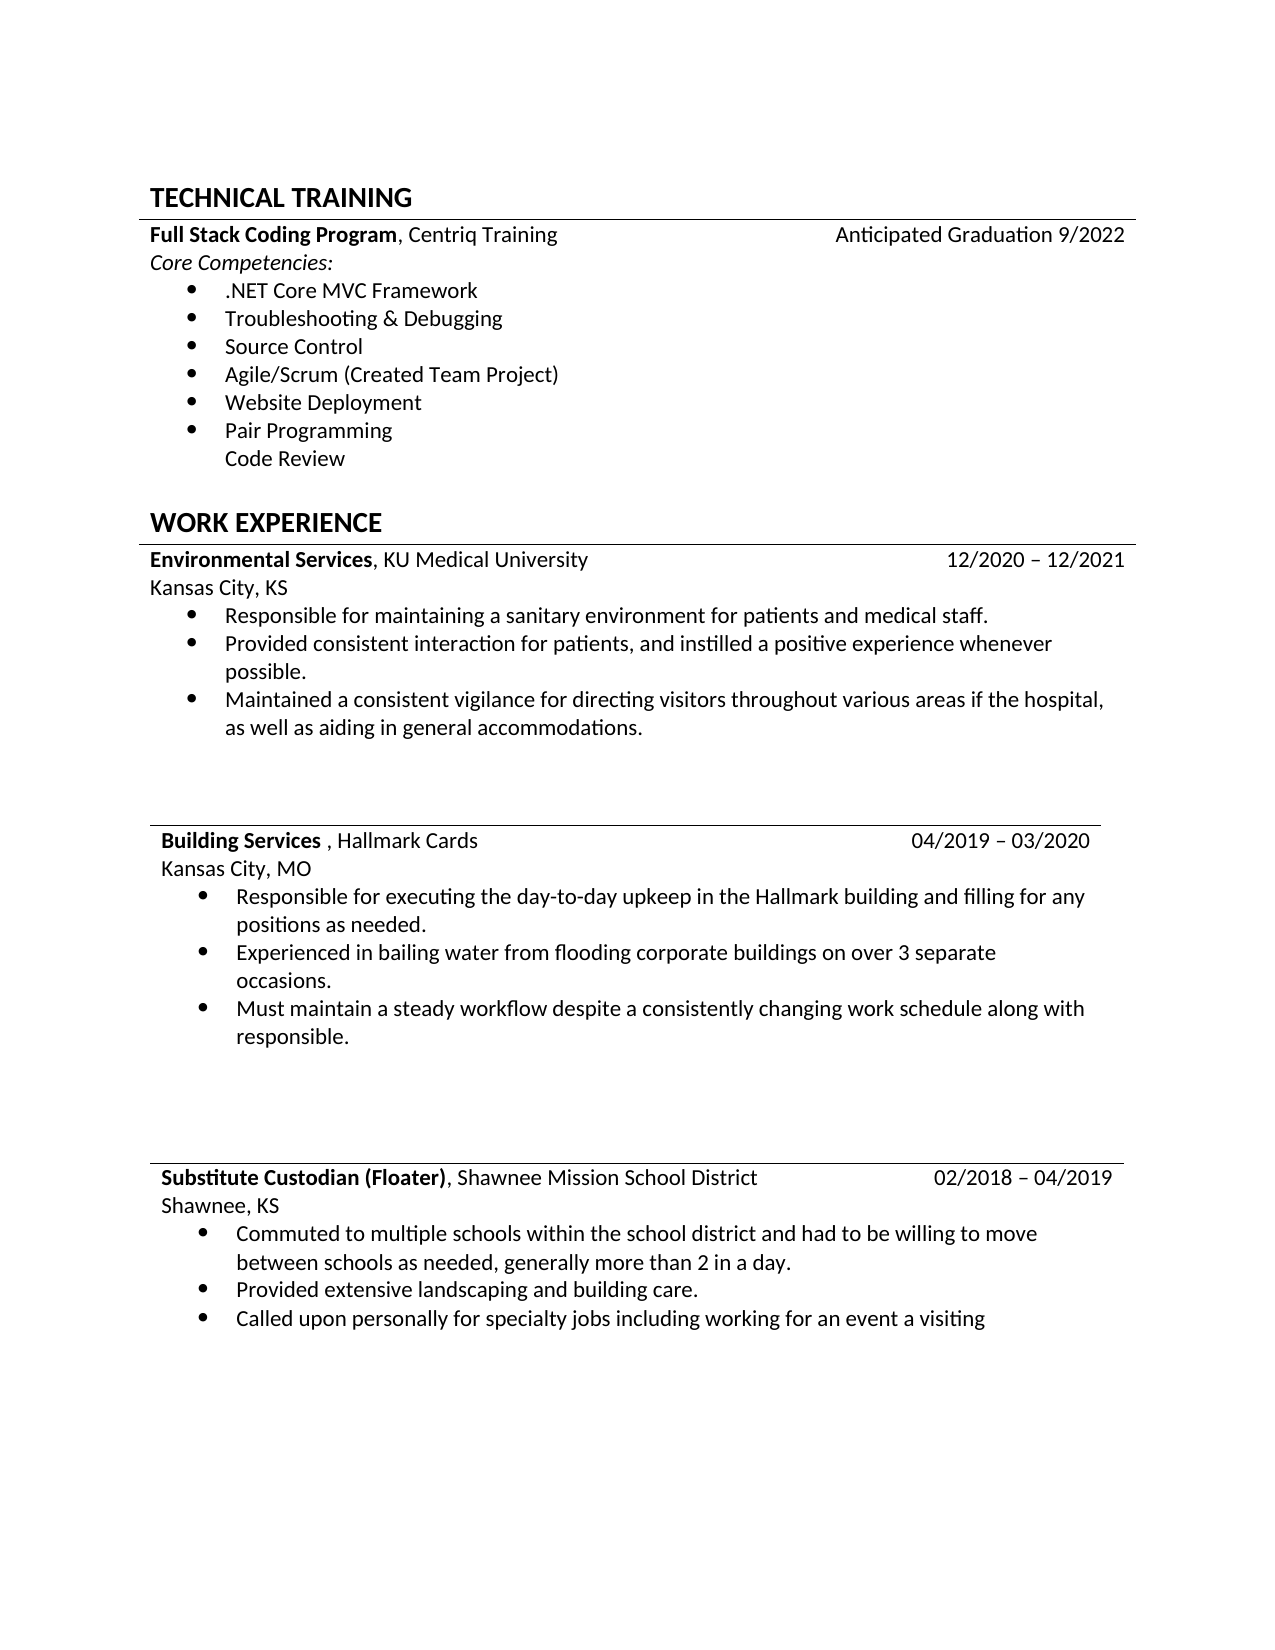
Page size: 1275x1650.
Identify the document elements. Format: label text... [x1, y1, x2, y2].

table_cell Anticipated Graduation 9/2022 [755, 220, 1136, 248]
table_cell 12/2020 – 12/2021 [650, 545, 1136, 601]
table_cell Responsible for maintaining a sanitary environment for patients and medical staff. Provided consistent interaction for patients, and instilled a positive experience whenever possible. Maintained a consistent vigilance for directing visitors throughout various areas if the hospital, as well as aiding in general accommodations. [139, 601, 1136, 1444]
table_cell Core Competencies: .NET Core MVC Framework Troubleshooting & Debugging Source Control Agile/Scrum (Created Team Project) Website Deployment Pair Programming Code Review [139, 248, 1136, 500]
table_cell Environmental Services, KU Medical University Kansas City, KS [139, 545, 649, 601]
table_cell WORK EXPERIENCE [139, 500, 1136, 544]
table_header TECHNICAL TRAINING [139, 135, 1136, 219]
table_cell Full Stack Coding Program, Centriq Training [139, 220, 755, 248]
